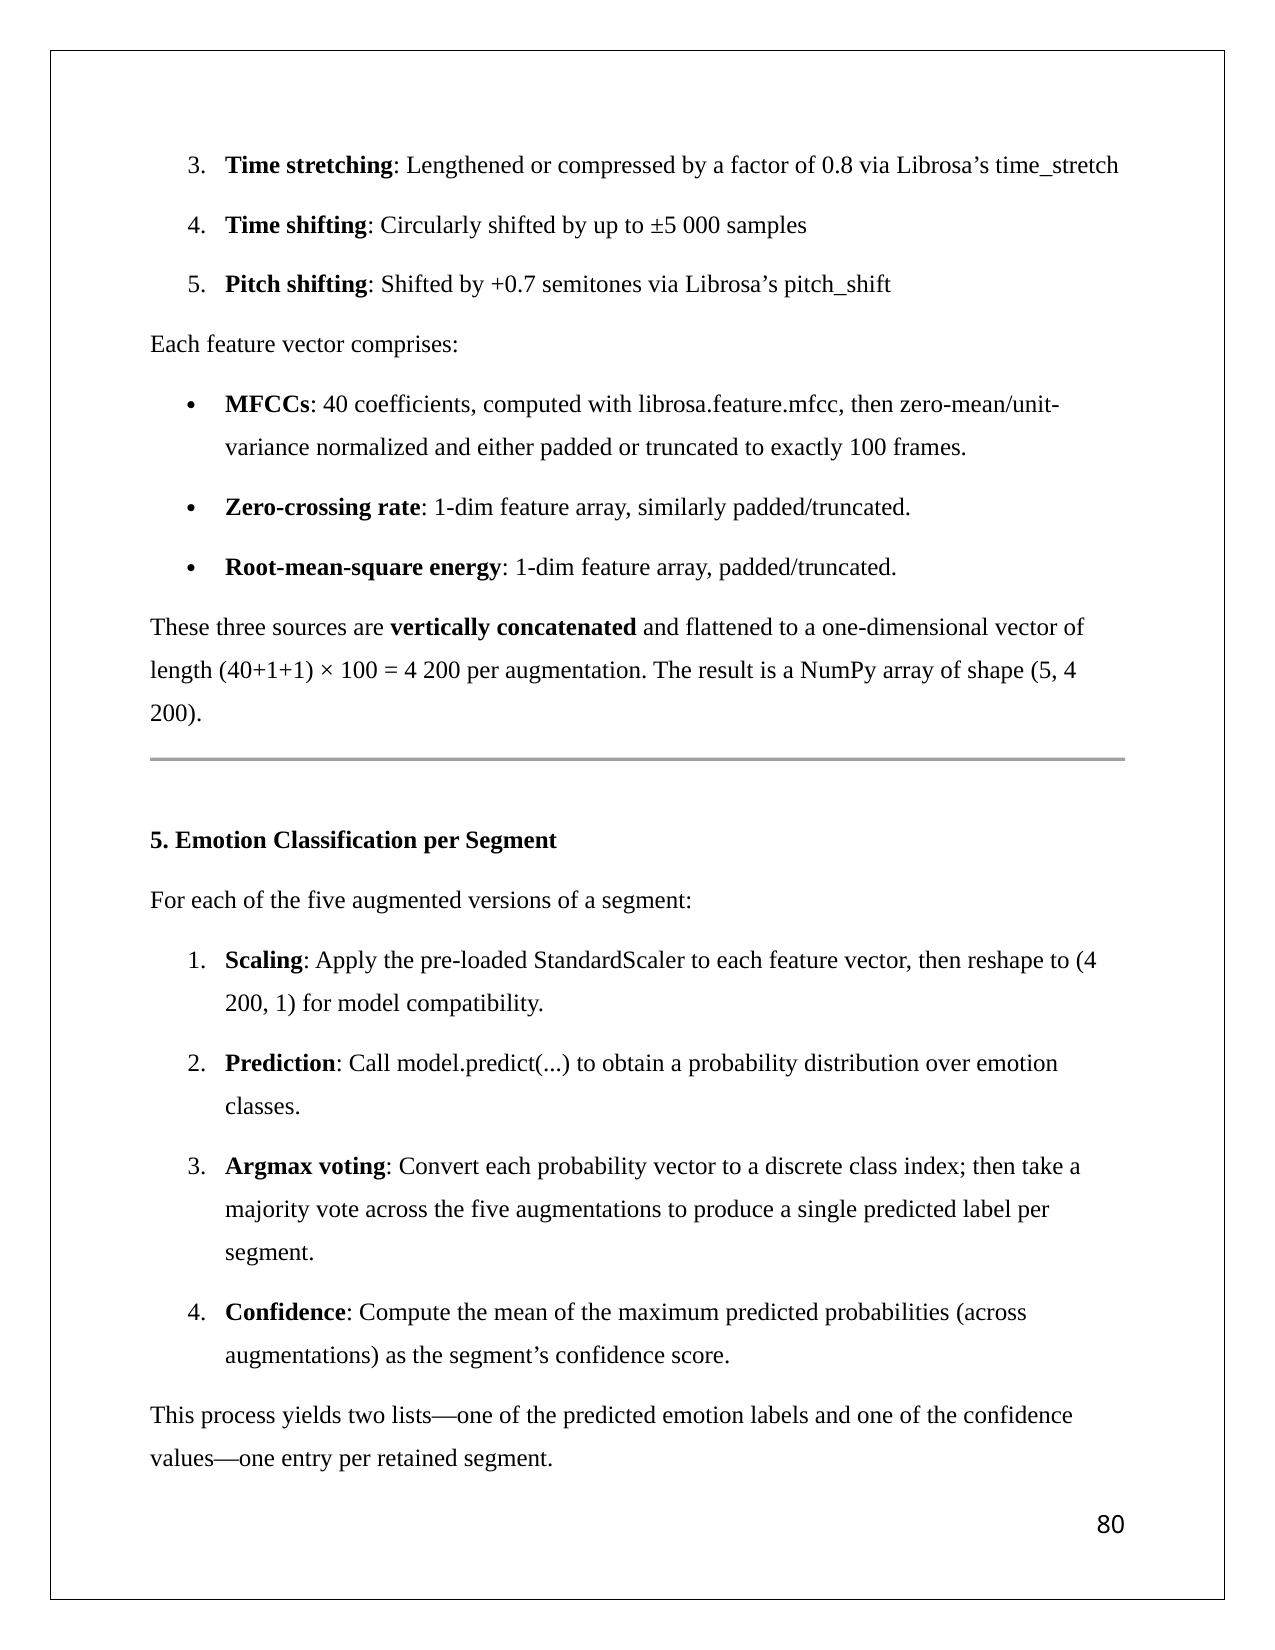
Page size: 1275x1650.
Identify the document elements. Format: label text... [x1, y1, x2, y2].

list MFCCs: 40 coefficients, computed with librosa.feature.mfcc, then zero-mean/unit-variance normalized and either padded or truncated to exactly 100 frames. [187, 389, 1125, 461]
list Pitch shifting: Shifted by +0.7 semitones via Librosa’s pitch_shift [187, 269, 1125, 298]
list Time stretching: Lengthened or compressed by a factor of 0.8 via Librosa’s time_stretch [187, 150, 1125, 179]
list Zero-crossing rate: 1-dim feature array, similarly padded/truncated. [187, 492, 1125, 521]
text Each feature vector comprises: [150, 329, 1125, 358]
text 5. Emotion Classification per Segment [150, 825, 1125, 854]
list Root-mean-square energy: 1-dim feature array, padded/truncated. [187, 552, 1125, 581]
text These three sources are vertically concatenated and flattened to a one-dimensional vector of length (40+1+1) × 100 = 4 200 per augmentation. The result is a NumPy array of shape (5, 4 200). [150, 612, 1125, 727]
text For each of the five augmented versions of a segment: [150, 885, 1125, 914]
list Time shifting: Circularly shifted by up to ±5 000 samples [187, 210, 1125, 238]
text This process yields two lists—one of the predicted emotion labels and one of the confidence values—one entry per retained segment. [150, 1400, 1125, 1472]
list Argmax voting: Convert each probability vector to a discrete class index; then take a majority vote across the five augmentations to produce a single predicted label per segment. [187, 1151, 1125, 1266]
list Prediction: Call model.predict(...) to obtain a probability distribution over emotion classes. [187, 1048, 1125, 1120]
list Confidence: Compute the mean of the maximum predicted probabilities (across augmentations) as the segment’s confidence score. [187, 1297, 1125, 1369]
list Scaling: Apply the pre-loaded StandardScaler to each feature vector, then reshape to (4 200, 1) for model compatibility. [187, 945, 1125, 1017]
